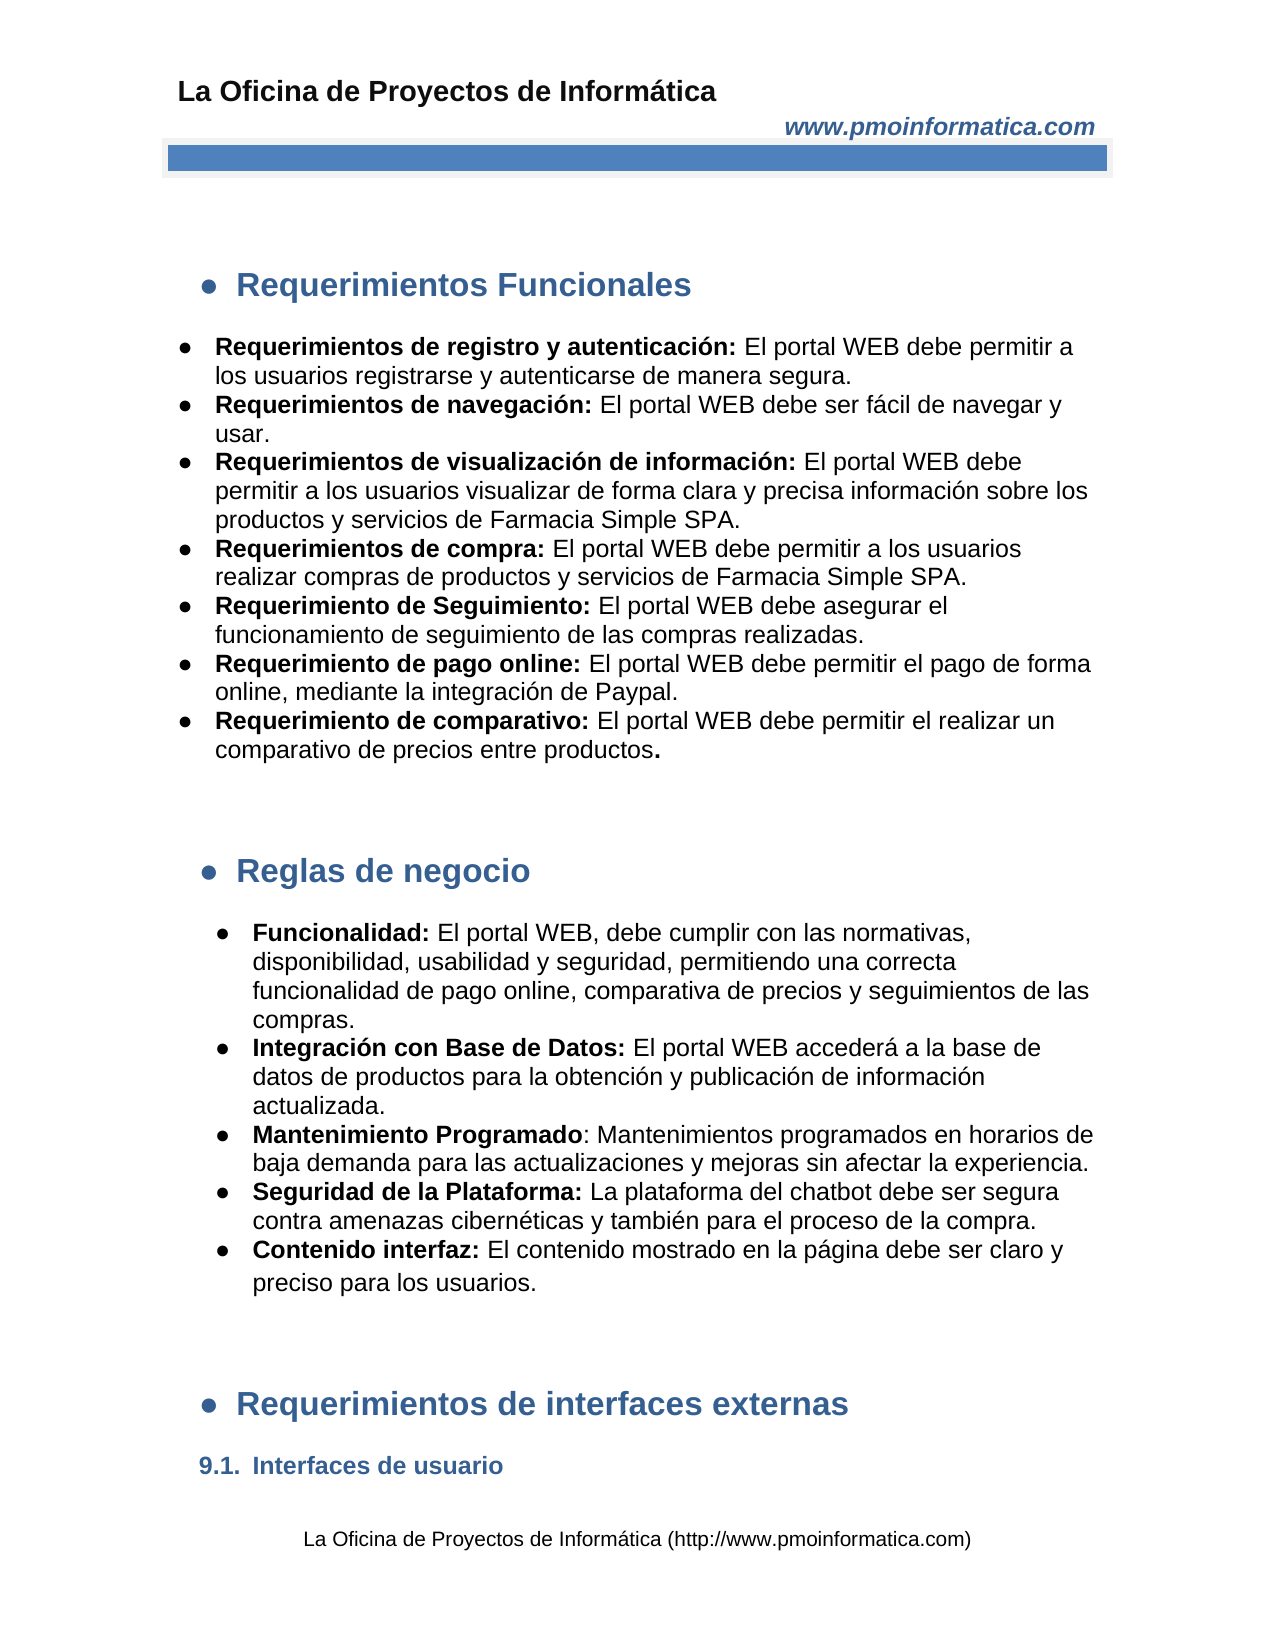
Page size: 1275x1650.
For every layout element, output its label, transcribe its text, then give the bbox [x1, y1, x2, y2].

list Integración con Base de Datos: El portal WEB accederá a la base de datos de productos para la obtención y publicación de información actualizada. [215, 1033, 1098, 1119]
list Reglas de negocio [199, 851, 1098, 889]
list Contenido interfaz: El contenido mostrado en la página debe ser claro y preciso para los usuarios. [215, 1234, 1098, 1296]
list Requerimientos de visualización de información: El portal WEB debe permitir a los usuarios visualizar de forma clara y precisa información sobre los productos y servicios de Farmacia Simple SPA. [177, 447, 1098, 533]
list Requerimientos Funcionales [199, 265, 1098, 303]
list Requerimientos de navegación: El portal WEB debe ser fácil de navegar y usar. [177, 390, 1098, 447]
list Mantenimiento Programado: Mantenimientos programados en horarios de baja demanda para las actualizaciones y mejoras sin afectar la experiencia. [215, 1119, 1098, 1177]
list Requerimiento de Seguimiento: El portal WEB debe asegurar el funcionamiento de seguimiento de las compras realizadas. [177, 591, 1098, 648]
list Seguridad de la Plataforma: La plataforma del chatbot debe ser segura contra amenazas cibernéticas y también para el proceso de la compra. [215, 1177, 1098, 1234]
list Requerimientos de registro y autenticación: El portal WEB debe permitir a los usuarios registrarse y autenticarse de manera segura. [177, 332, 1098, 390]
list Requerimientos de compra: El portal WEB debe permitir a los usuarios realizar compras de productos y servicios de Farmacia Simple SPA. [177, 533, 1098, 591]
list Requerimiento de comparativo: El portal WEB debe permitir el realizar un comparativo de precios entre productos. [177, 706, 1098, 763]
list Requerimiento de pago online: El portal WEB debe permitir el pago de forma online, mediante la integración de Paypal. [177, 648, 1098, 706]
list Interfaces de usuario [199, 1451, 1098, 1480]
list Funcionalidad: El portal WEB, debe cumplir con las normativas, disponibilidad, usabilidad y seguridad, permitiendo una correcta funcionalidad de pago online, comparativa de precios y seguimientos de las compras. [215, 918, 1098, 1033]
list Requerimientos de interfaces externas [199, 1384, 1098, 1422]
